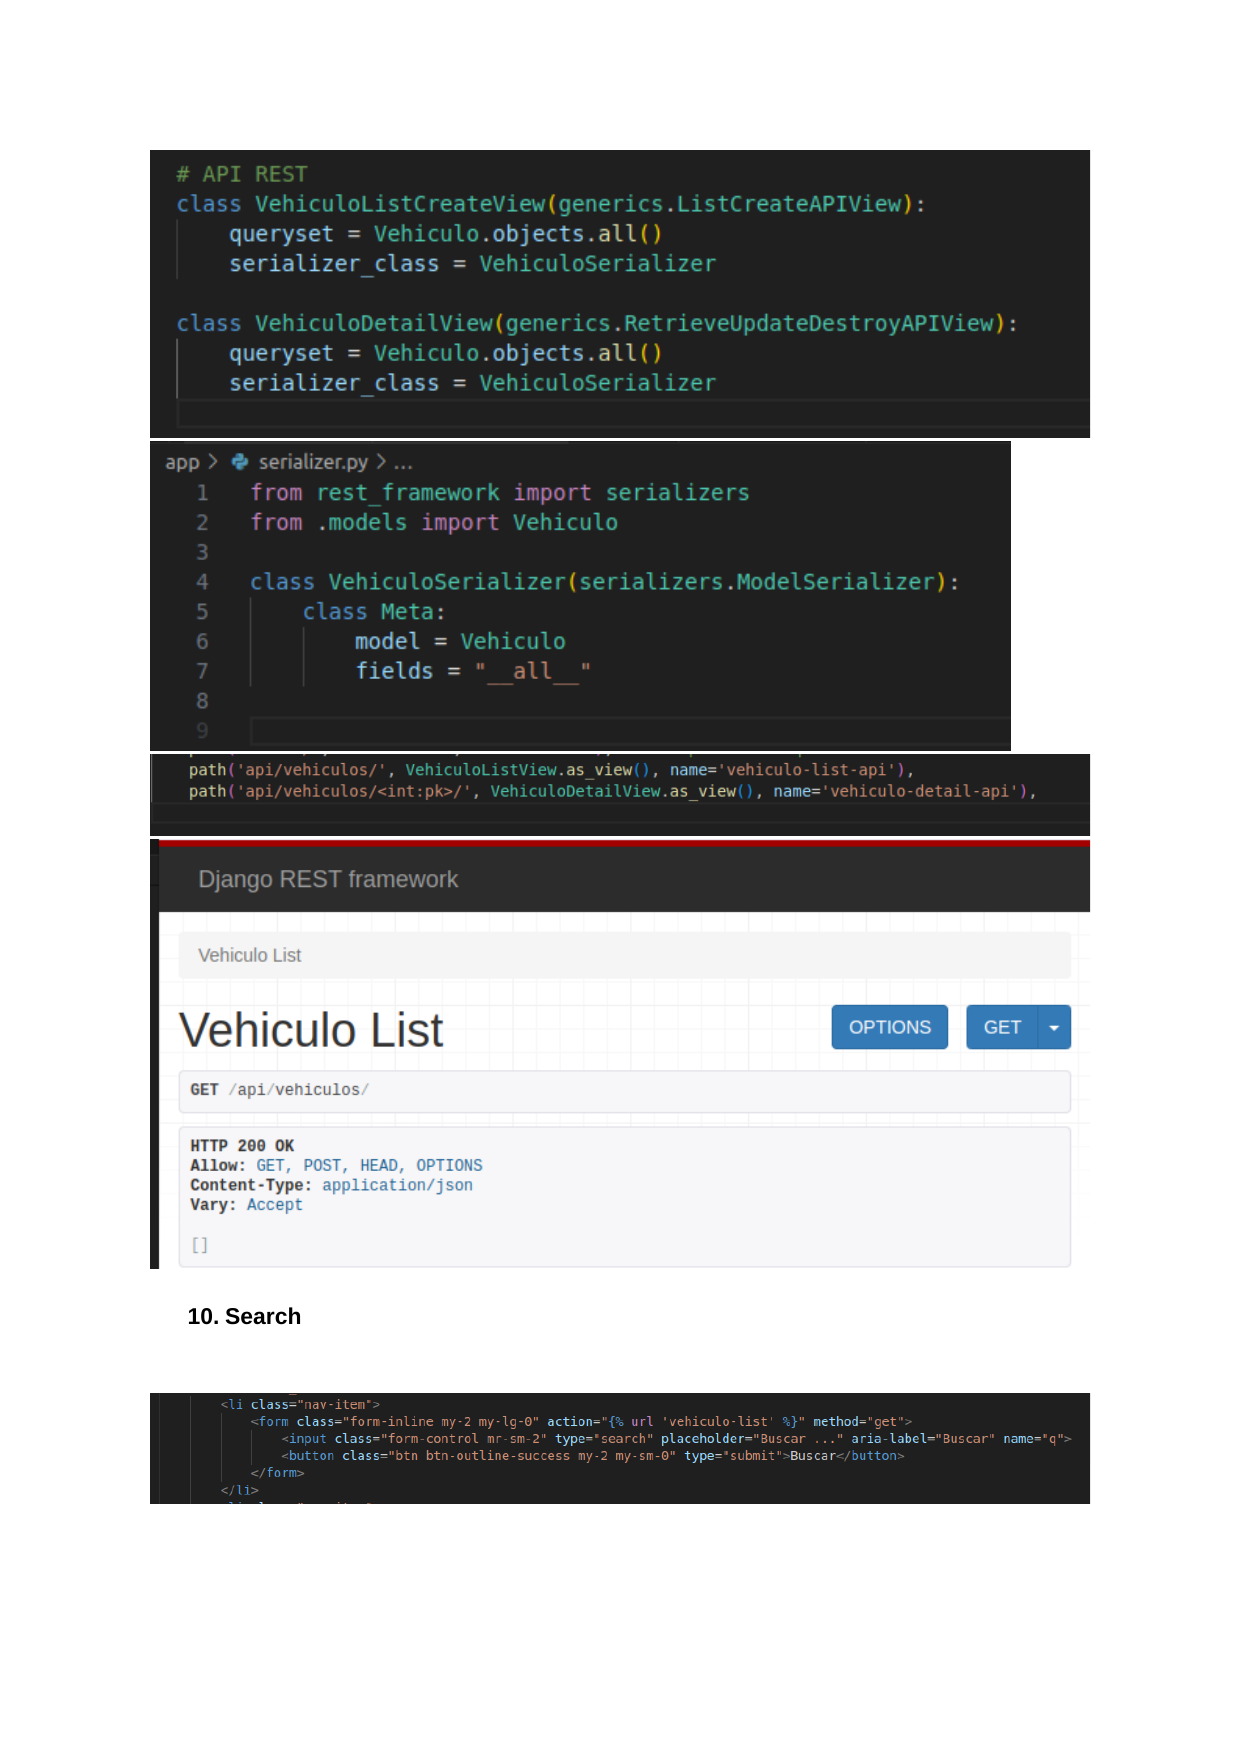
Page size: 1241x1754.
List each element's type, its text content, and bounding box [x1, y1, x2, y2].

picture [150, 441, 1011, 751]
picture [150, 839, 1091, 1269]
picture [150, 1393, 1091, 1504]
picture [150, 150, 1091, 438]
picture [150, 754, 1091, 836]
list Search [187, 1303, 1090, 1329]
